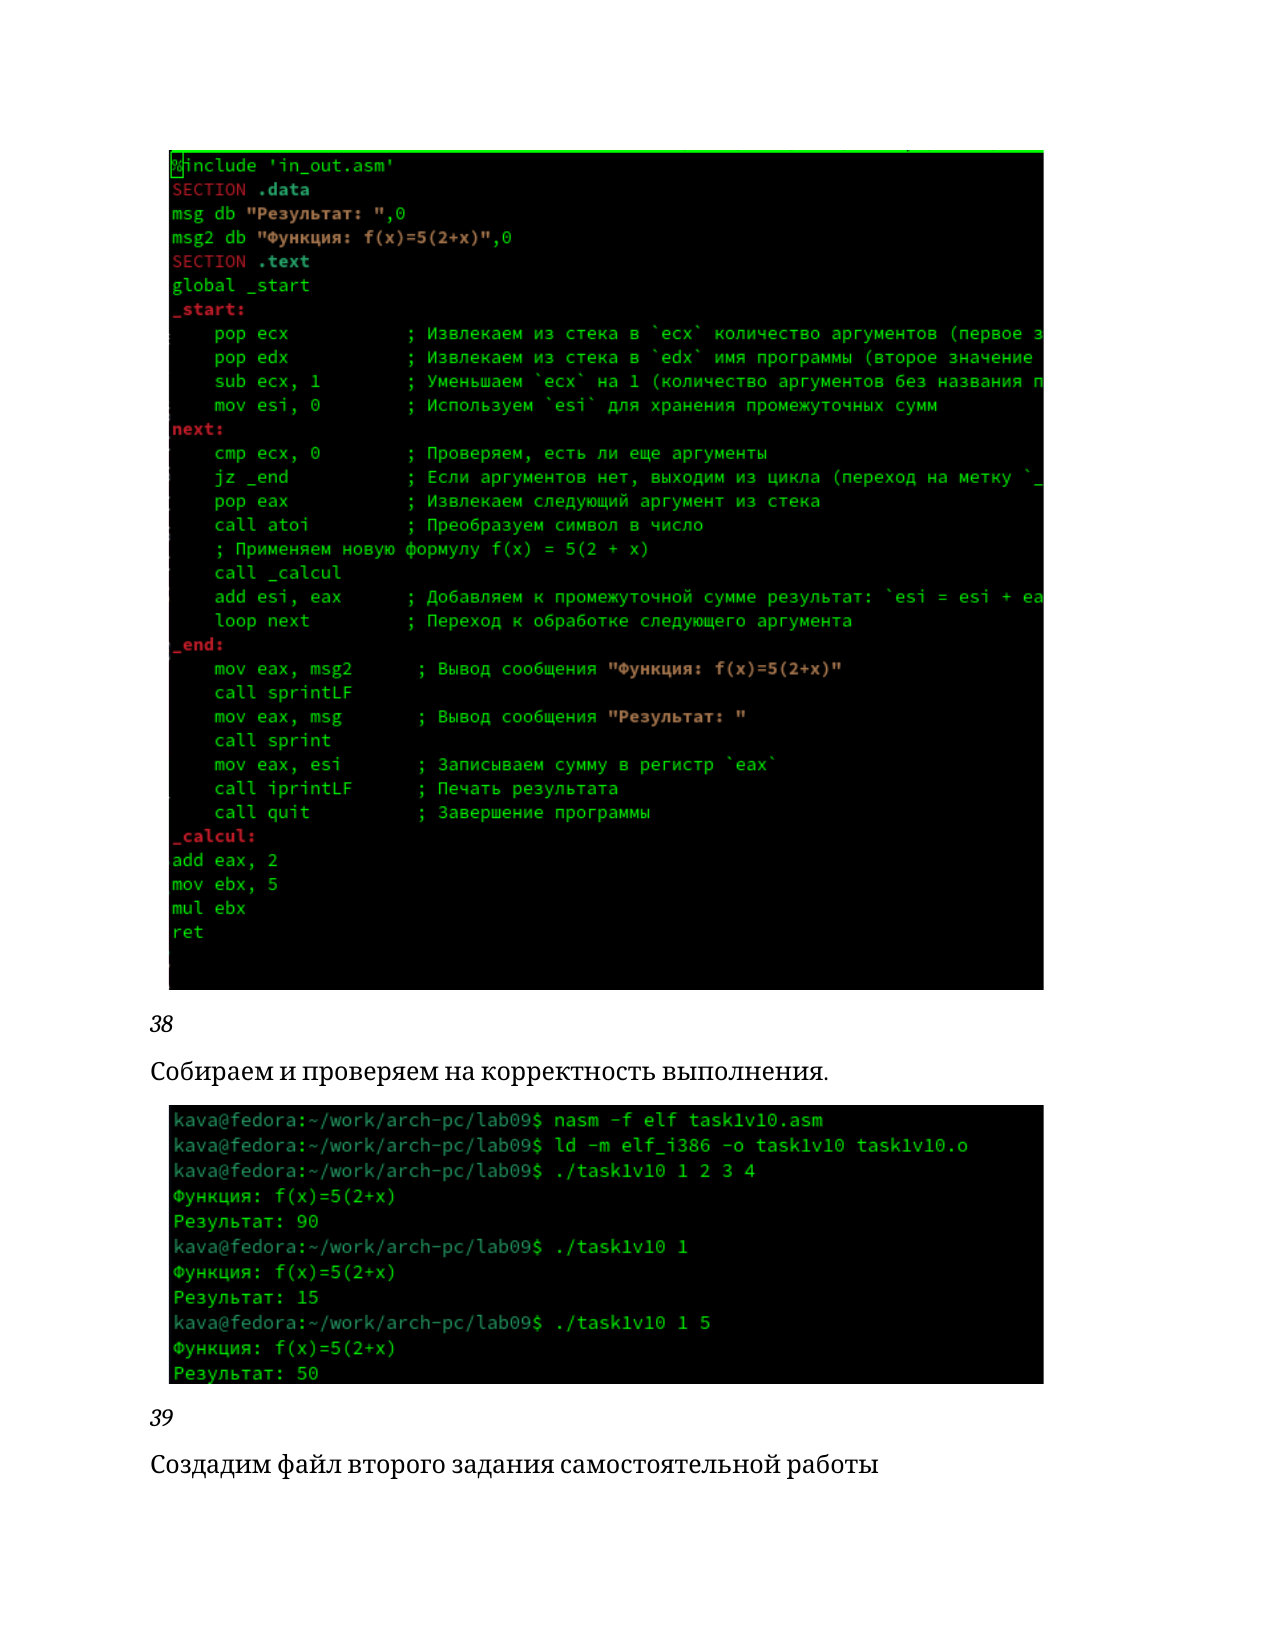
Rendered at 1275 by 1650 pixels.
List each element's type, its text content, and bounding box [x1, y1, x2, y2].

text Собираем и проверяем на корректность выполнения. [150, 1057, 1125, 1086]
picture [168, 1105, 1044, 1384]
text Создадим файл второго задания самостоятельной работы [150, 1451, 1125, 1480]
picture [168, 150, 1044, 990]
text 38 [150, 1010, 1125, 1039]
text 39 [150, 1404, 1125, 1433]
